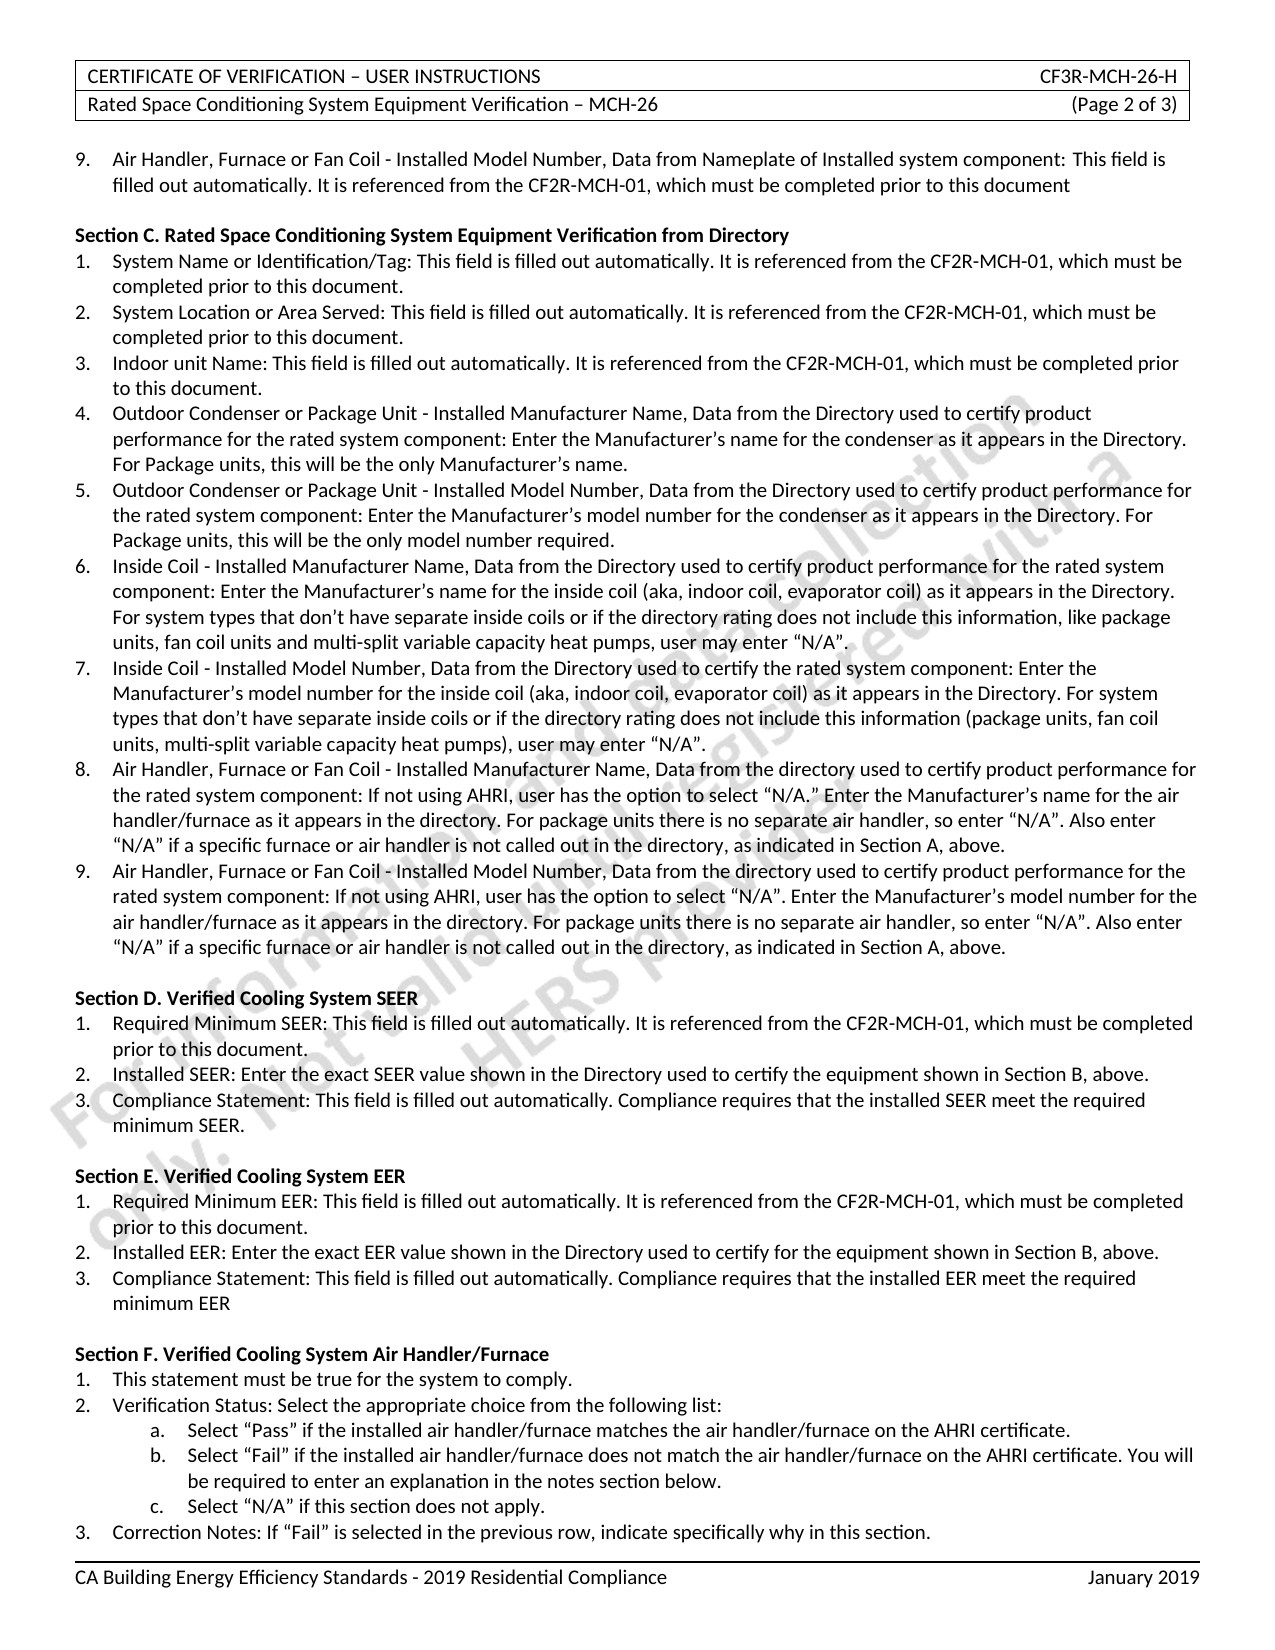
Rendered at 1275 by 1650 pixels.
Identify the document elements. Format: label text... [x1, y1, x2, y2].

list Select “Pass” if the installed air handler/furnace matches the air handler/furnace on the AHRI certificate. [150, 1417, 1200, 1443]
list Correction Notes: If “Fail” is selected in the previous row, indicate specifically why in this section. [75, 1519, 1200, 1544]
list Installed SEER: Enter the exact SEER value shown in the Directory used to certify the equipment shown in Section B, above. [75, 1061, 1200, 1087]
list Select “N/A” if this section does not apply. [150, 1493, 1200, 1519]
list Compliance Statement: This field is filled out automatically. Compliance requires that the installed EER meet the required minimum EER [75, 1265, 1200, 1316]
text Section . Verified Cooling System SEER [75, 985, 1200, 1011]
list Compliance Statement: This field is filled out automatically. Compliance requires that the installed SEER meet the required minimum SEER. [75, 1087, 1200, 1138]
list Required Minimum EER: This field is filled out automatically. It is referenced from the CF2R-MCH-01, which must be completed prior to this document. [75, 1188, 1200, 1239]
list Verification Status: Select the appropriate choice from the following list: [75, 1392, 1200, 1417]
list Air HandlerFurnace - Installed Model Number, Data from Nameplate of Installed system component: This field is filled out automatically. It is referenced from the CF2R-MCH-01, which must be completed prior to this document [75, 146, 1200, 197]
list This statement must be true for the system to comply. [75, 1366, 1200, 1392]
text Section . Verified Cooling System EER [75, 1163, 1200, 1188]
list Installed EER: Enter the exact EER value shown in the Directory used to certify for the equipment shown in Section B, above. [75, 1239, 1200, 1265]
text Section . Verified Cooling System Air Handler/Furnace [75, 1341, 1200, 1366]
list Select “Fail” if the installed air handler/furnace does not match the air handler/furnace on the AHRI certificate. You will be required to enter an explanation in the notes section below. [150, 1443, 1200, 1493]
list Required Minimum SEER: This field is filled out automatically. It is referenced from the CF2R-MCH-01, which must be completed prior to this document. [75, 1011, 1200, 1061]
